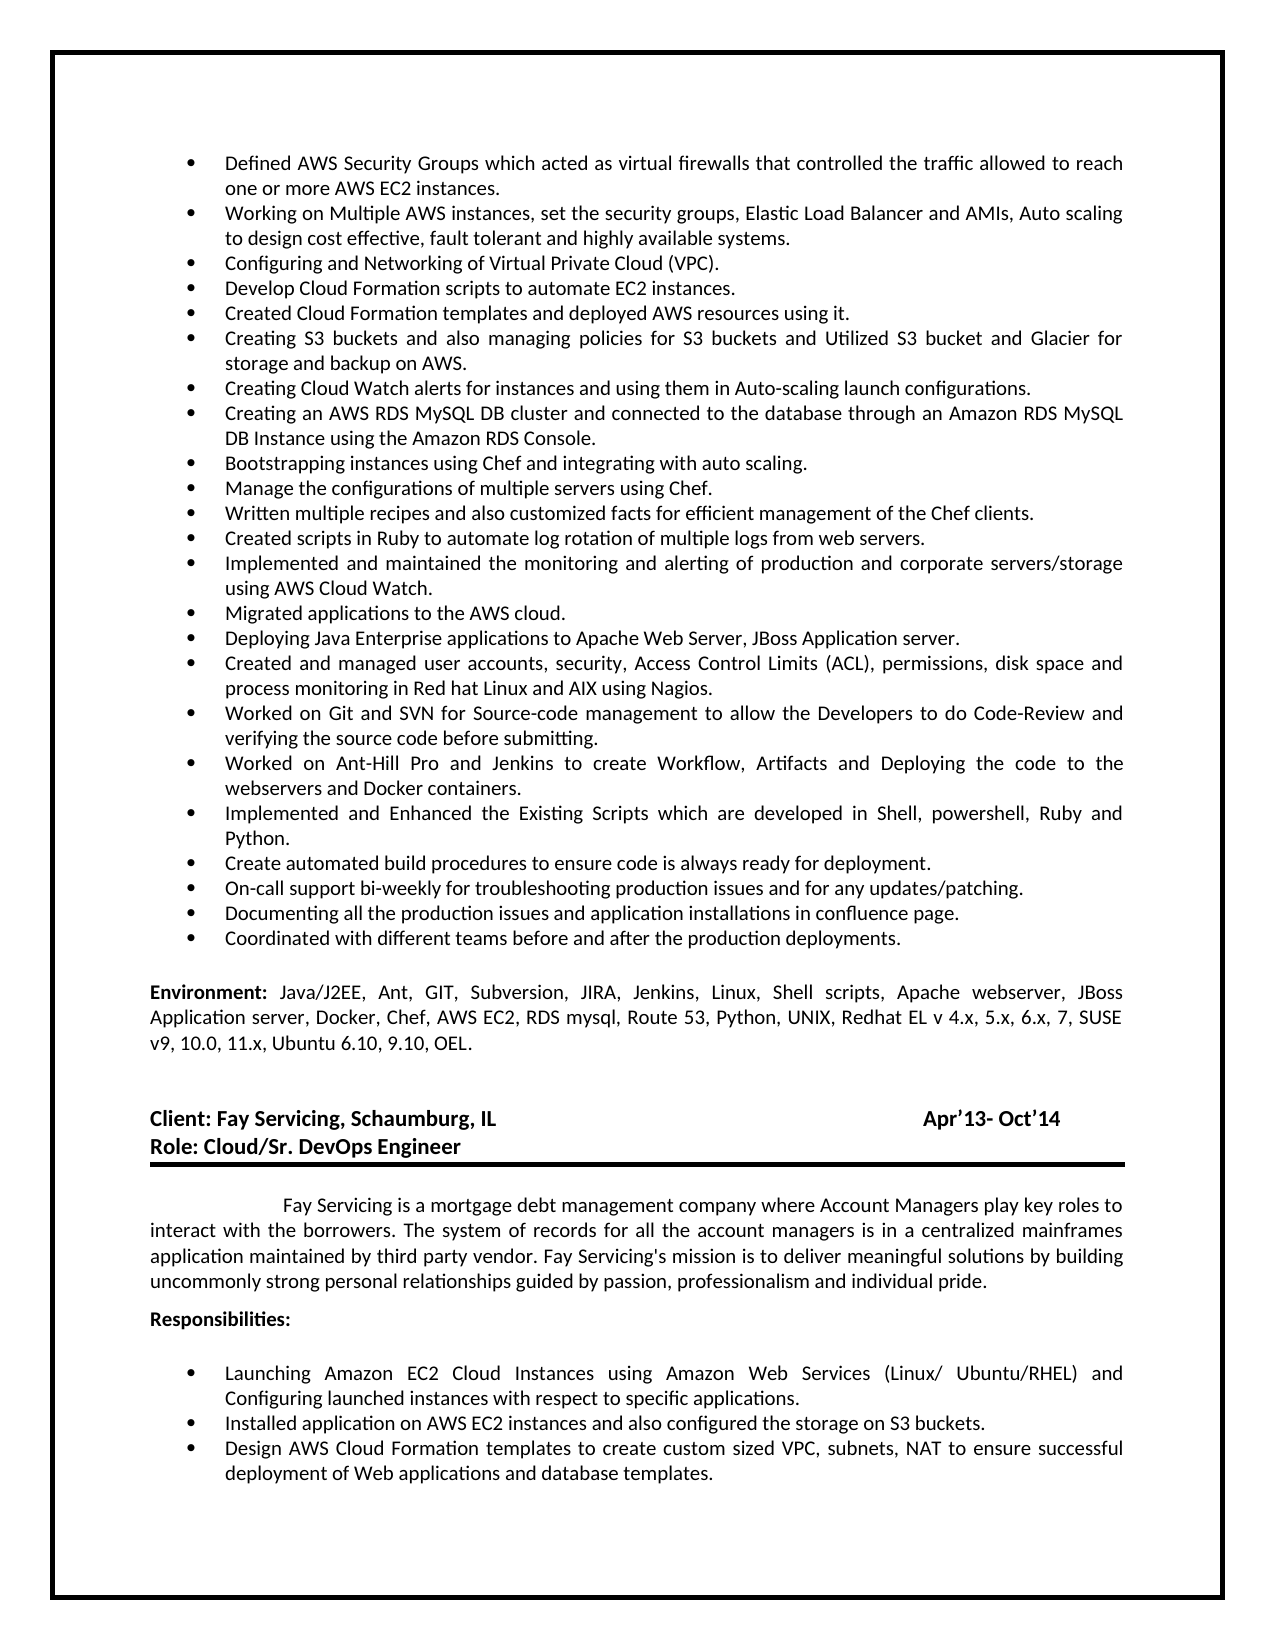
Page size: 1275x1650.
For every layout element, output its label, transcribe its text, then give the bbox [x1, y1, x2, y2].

list Create automated build procedures to ensure code is always ready for deployment. [187, 850, 1125, 875]
list Configuring and Networking of Virtual Private Cloud (VPC). [187, 250, 1125, 275]
text Responsibilities: [150, 1306, 1125, 1332]
list Worked on Git and SVN for Source-code management to allow the Developers to do Code-Review and verifying the source code before submitting. [187, 700, 1125, 750]
list Implemented and Enhanced the Existing Scripts which are developed in Shell, powershell, Ruby and Python. [187, 800, 1125, 850]
list Written multiple recipes and also customized facts for efficient management of the Chef clients. [187, 500, 1125, 525]
text Environment: Java/J2EE, Ant, GIT, Subversion, JIRA, Jenkins, Linux, Shell scripts, Apache webserver, JBoss Application server, Docker, Chef, AWS EC2, RDS mysql, Route 53, Python, UNIX, Redhat EL v 4.x, 5.x, 6.x, 7, SUSE v9, 10.0, 11.x, Ubuntu 6.10, 9.10, OEL. [150, 979, 1125, 1055]
list Launching Amazon EC2 Cloud Instances using Amazon Web Services (Linux/ Ubuntu/RHEL) and Configuring launched instances with respect to specific applications. [187, 1361, 1125, 1411]
list Documenting all the production issues and application installations in confluence page. [187, 900, 1125, 925]
list Deploying Java Enterprise applications to Apache Web Server, JBoss Application server. [187, 625, 1125, 650]
list Coordinated with different teams before and after the production deployments. [187, 925, 1125, 950]
list Manage the configurations of multiple servers using Chef. [187, 475, 1125, 500]
list Fay Servicing is a mortgage debt management company where Account Managers play key roles to interact with the borrowers. The system of records for all the account managers is in a centralized mainframes application maintained by third party vendor. Fay Servicing's mission is to deliver meaningful solutions by building uncommonly strong personal relationships guided by passion, professionalism and individual pride. [150, 1192, 1125, 1294]
list Migrated applications to the AWS cloud. [187, 600, 1125, 625]
text Role: Cloud/Sr. DevOps Engineer [150, 1132, 1125, 1162]
list On-call support bi-weekly for troubleshooting production issues and for any updates/patching. [187, 875, 1125, 900]
list Creating an AWS RDS MySQL DB cluster and connected to the database through an Amazon RDS MySQL DB Instance using the Amazon RDS Console. [187, 400, 1125, 450]
text Client: Fay Servicing, Schaumburg, IL Apr’13- Oct’14 [150, 1104, 1125, 1132]
list Creating S3 buckets and also managing policies for S3 buckets and Utilized S3 bucket and Glacier for storage and backup on AWS. [187, 325, 1125, 375]
list Worked on Ant-Hill Pro and Jenkins to create Workflow, Artifacts and Deploying the code to the webservers and Docker containers. [187, 750, 1125, 800]
list Installed application on AWS EC2 instances and also configured the storage on S3 buckets. [187, 1411, 1125, 1436]
list Design AWS Cloud Formation templates to create custom sized VPC, subnets, NAT to ensure successful deployment of Web applications and database templates. [187, 1436, 1125, 1486]
list Develop Cloud Formation scripts to automate EC2 instances. [187, 275, 1125, 300]
list Working on Multiple AWS instances, set the security groups, Elastic Load Balancer and AMIs, Auto scaling to design cost effective, fault tolerant and highly available systems. [187, 200, 1125, 250]
list Implemented and maintained the monitoring and alerting of production and corporate servers/storage using AWS Cloud Watch. [187, 550, 1125, 600]
list Created and managed user accounts, security, Access Control Limits (ACL), permissions, disk space and process monitoring in Red hat Linux and AIX using Nagios. [187, 650, 1125, 700]
list Defined AWS Security Groups which acted as virtual firewalls that controlled the traffic allowed to reach one or more AWS EC2 instances. [187, 150, 1125, 200]
list Bootstrapping instances using Chef and integrating with auto scaling. [187, 450, 1125, 475]
list Creating Cloud Watch alerts for instances and using them in Auto-scaling launch configurations. [187, 375, 1125, 400]
list Created scripts in Ruby to automate log rotation of multiple logs from web servers. [187, 525, 1125, 550]
list Created Cloud Formation templates and deployed AWS resources using it. [187, 300, 1125, 325]
